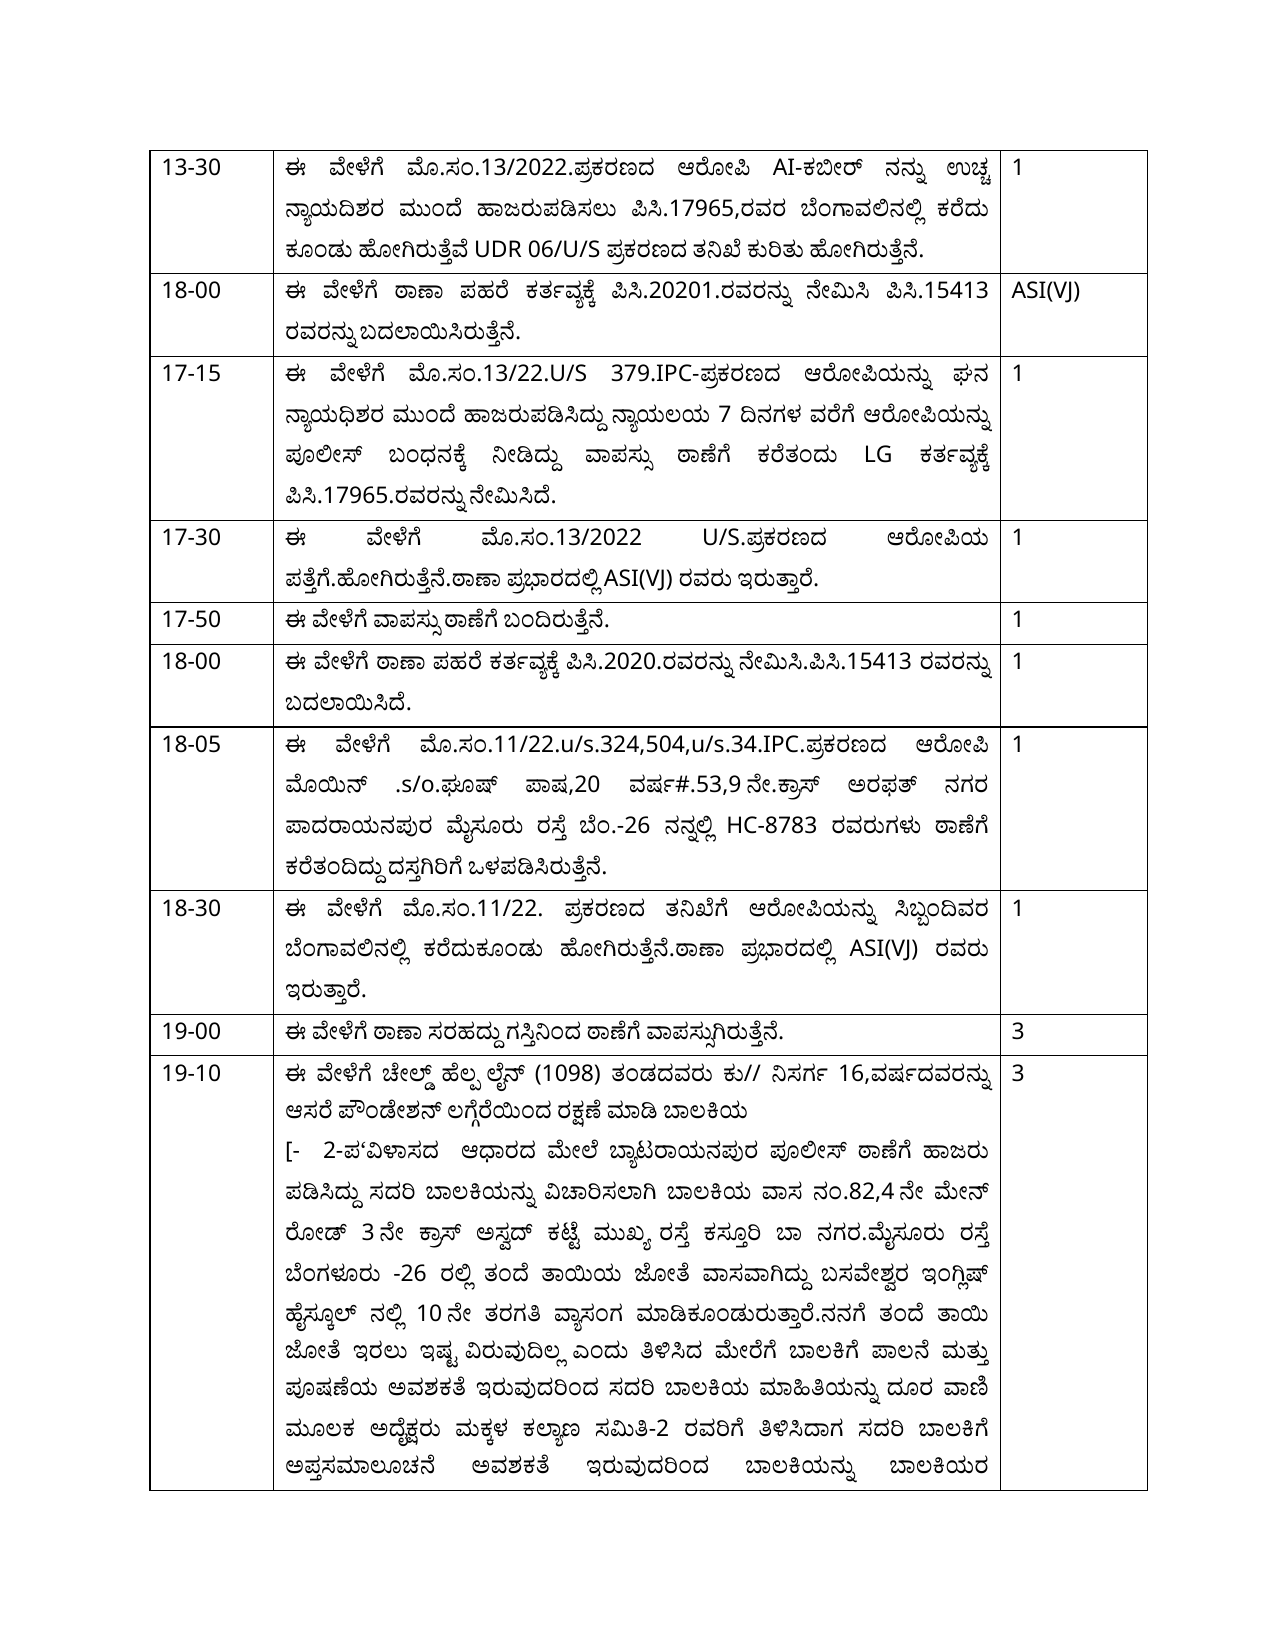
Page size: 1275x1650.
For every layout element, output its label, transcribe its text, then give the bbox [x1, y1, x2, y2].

table_cell 1 [1001, 645, 1147, 726]
table_cell 18-00 [151, 274, 273, 356]
table_cell ಈ ವೇಳೆಗೆ ಠಾಣಾ ಪಹರೆ ಕರ್ತವ್ಯಕ್ಕೆ ಪಿಸಿ.2020.ರವರನ್ನು ನೇಮಿಸಿ.ಪಿಸಿ.15413 ರವರನ್ನು ಬದಲಾಯಿಸಿದೆ. [274, 645, 1000, 726]
table_cell 18-05 [151, 728, 273, 890]
table_cell ಈ ವೇಳೆಗೆ ಮೊ.ಸಂ.11/22. ಪ್ರಕರಣದ ತನಿಖೆಗೆ ಆರೋಪಿಯನ್ನು ಸಿಬ್ಬಂದಿವರ ಬೆಂಗಾವಲಿನಲ್ಲಿ ಕರೆದುಕೂಂಡು ಹೋಗಿರುತ್ತೆನೆ.ಠಾಣಾ ಪ್ರಭಾರದಲ್ಲಿ ASI(VJ) ರವರು ಇರುತ್ತಾರೆ. [274, 891, 1000, 1014]
table_cell 1 [1001, 891, 1147, 1014]
table_cell 13-30 [151, 151, 273, 273]
table_cell ಈ ವೇಳೆಗೆ ಮೊ.ಸಂ.11/22.u/s.324,504,u/s.34.IPC.ಪ್ರಕರಣದ ಆರೋಪಿ ಮೊಯಿನ್ .s/o.ಘೂಷ್ ಪಾಷ,20 ವರ್ಷ#.53,9ನೇ.ಕ್ರಾಸ್ ಅರಫತ್ ನಗರ ಪಾದರಾಯನಪುರ ಮೈಸೂರು ರಸ್ತೆ ಬೆಂ.-26 ನನ್ನಲ್ಲಿ HC-8783 ರವರುಗಳು ಠಾಣೆಗೆ ಕರೆತಂದಿದ್ದು ದಸ್ತಗಿರಿಗೆ ಒಳಪಡಿಸಿರುತ್ತೆನೆ. [274, 728, 1000, 890]
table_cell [274, 1056, 1000, 1490]
table_cell ಈ ವೇಳೆಗೆ ಠಾಣಾ ಪಹರೆ ಕರ್ತವ್ಯಕ್ಕೆ ಪಿಸಿ.20201.ರವರನ್ನು ನೇಮಿಸಿ ಪಿಸಿ.15413 ರವರನ್ನು ಬದಲಾಯಿಸಿರುತ್ತೆನೆ. [274, 274, 1000, 356]
table_cell ಈ ವೇಳೆಗೆ ಠಾಣಾ ಸರಹದ್ದು ಗಸ್ತಿನಿಂದ ಠಾಣೆಗೆ ವಾಪಸ್ಸುಗಿರುತ್ತೆನೆ. [274, 1015, 1000, 1055]
table_cell 1 [1001, 603, 1147, 644]
table_cell 1 [1001, 151, 1147, 273]
table_cell 17-30 [151, 521, 273, 602]
table_cell 19-10 [151, 1056, 273, 1490]
table_cell 17-15 [151, 357, 273, 520]
table_cell 17-50 [151, 603, 273, 644]
table_cell ಈ ವೇಳೆಗೆ ಮೊ.ಸಂ.13/2022 U/S.ಪ್ರಕರಣದ ಆರೋಪಿಯ ಪತ್ತೆಗೆ.ಹೋಗಿರುತ್ತೆನೆ.ಠಾಣಾ ಪ್ರಭಾರದಲ್ಲಿ ASI(VJ) ರವರು ಇರುತ್ತಾರೆ. [274, 521, 1000, 602]
table_cell ಈ ವೇಳೆಗೆ ಮೊ.ಸಂ.13/2022.ಪ್ರಕರಣದ ಆರೋಪಿ AI-ಕಬೀರ್ ನನ್ನು ಉಚ್ಚ ನ್ಯಾಯದಿಶರ ಮುಂದೆ ಹಾಜರುಪಡಿಸಲು ಪಿಸಿ.17965,ರವರ ಬೆಂಗಾವಲಿನಲ್ಲಿ ಕರೆದು ಕೂಂಡು ಹೋಗಿರುತ್ತೆವೆ UDR 06/U/S ಪ್ರಕರಣದ ತನಿಖೆ ಕುರಿತು ಹೋಗಿರುತ್ತೆನೆ. [274, 151, 1000, 273]
table_cell 3 [1001, 1015, 1147, 1055]
table_cell 18-00 [151, 645, 273, 726]
table_cell 18-30 [151, 891, 273, 1014]
table_cell ಈ ವೇಳೆಗೆ ವಾಪಸ್ಸು ಠಾಣೆಗೆ ಬಂದಿರುತ್ತೆನೆ. [274, 603, 1000, 644]
table_cell 1 [1001, 357, 1147, 520]
table_cell ಈ ವೇಳೆಗೆ ಮೊ.ಸಂ.13/22.U/S 379.IPC-ಪ್ರಕರಣದ ಆರೋಪಿಯನ್ನು ಘನ ನ್ಯಾಯಧಿಶರ ಮುಂದೆ ಹಾಜರುಪಡಿಸಿದ್ದು ನ್ಯಾಯಲಯ 7 ದಿನಗಳ ವರೆಗೆ ಆರೋಪಿಯನ್ನು ಪೂಲೀಸ್ ಬಂಧನಕ್ಕೆ ನೀಡಿದ್ದು ವಾಪಸ್ಸು ಠಾಣೆಗೆ ಕರೆತಂದು LG ಕರ್ತವ್ಯಕ್ಕೆ ಪಿಸಿ.17965.ರವರನ್ನು ನೇಮಿಸಿದೆ. [274, 357, 1000, 520]
table_cell ASI(VJ) [1001, 274, 1147, 356]
table_cell 19-00 [151, 1015, 273, 1055]
table_cell 1 [1001, 521, 1147, 602]
table_cell 1 [1001, 728, 1147, 890]
table_cell 3 [1001, 1056, 1147, 1490]
